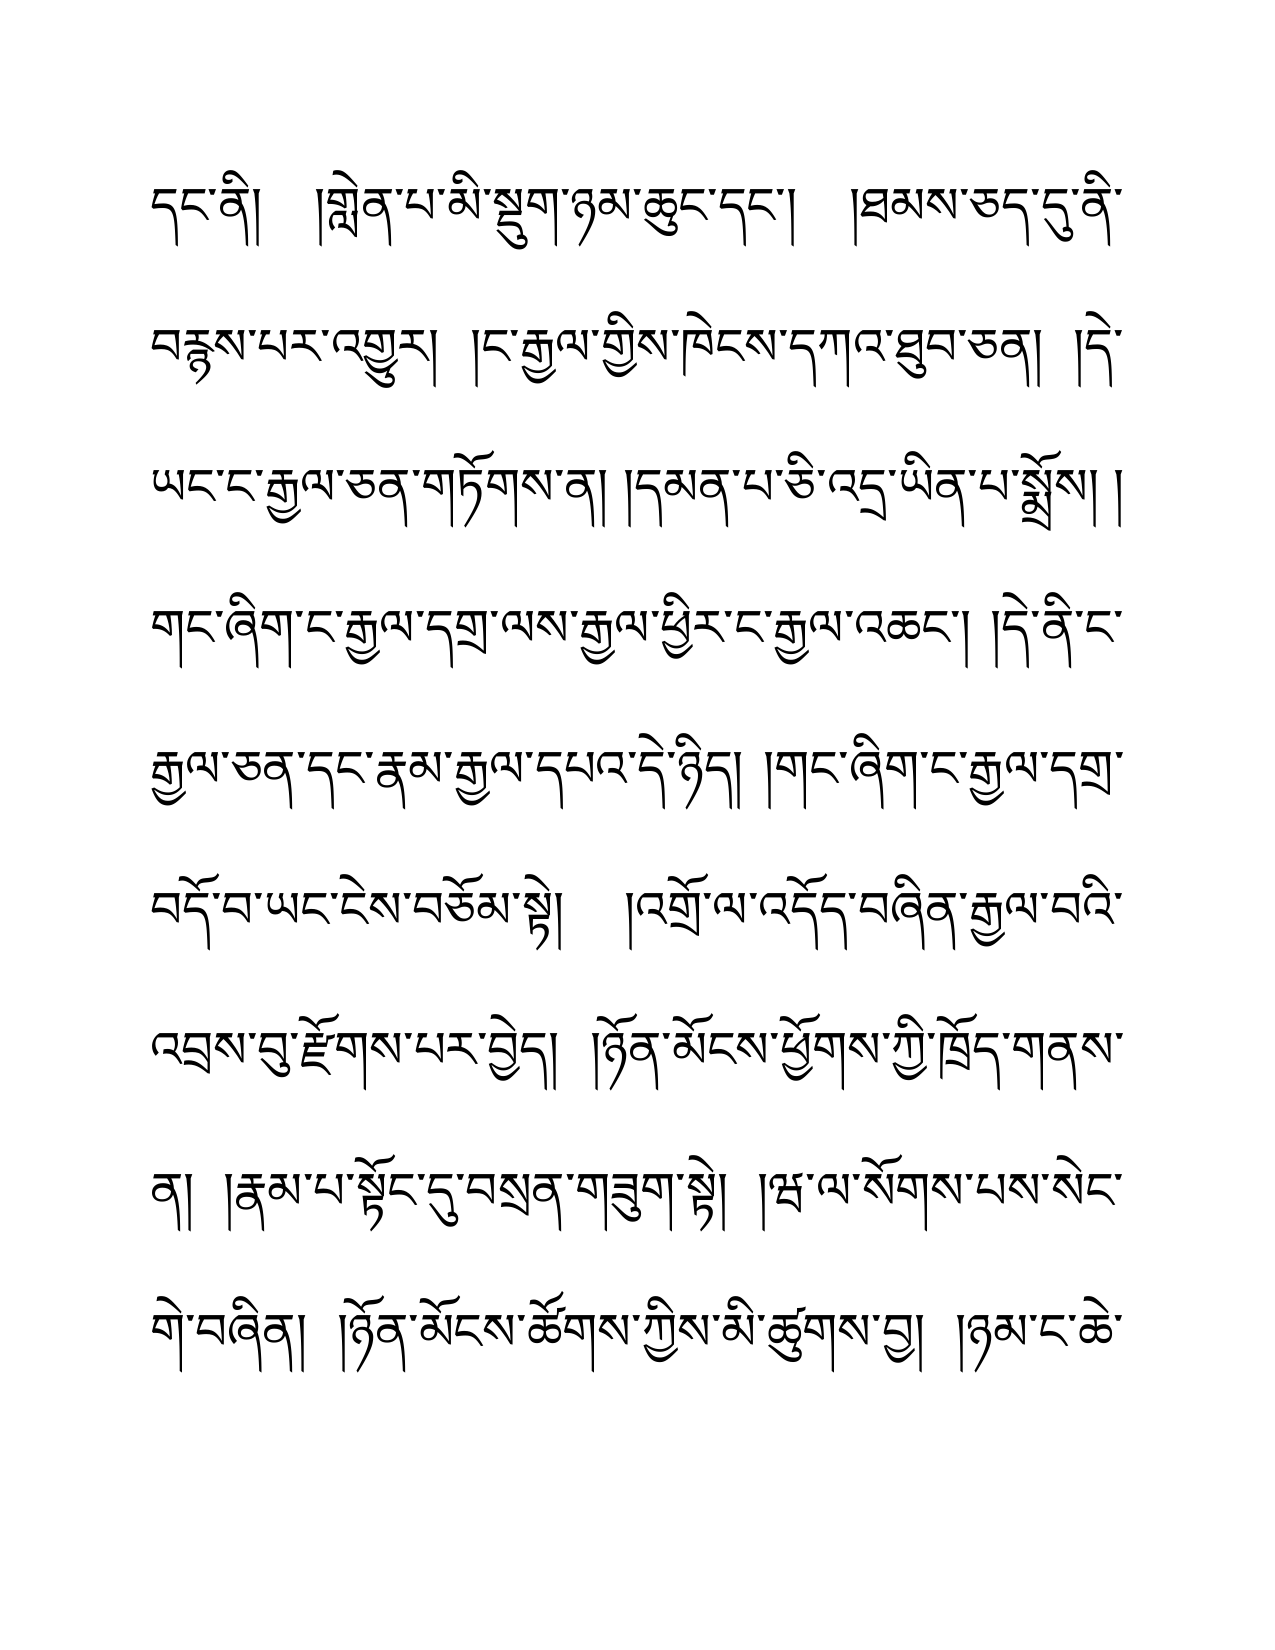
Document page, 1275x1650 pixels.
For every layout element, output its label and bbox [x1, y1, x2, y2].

text [150, 150, 1125, 1417]
